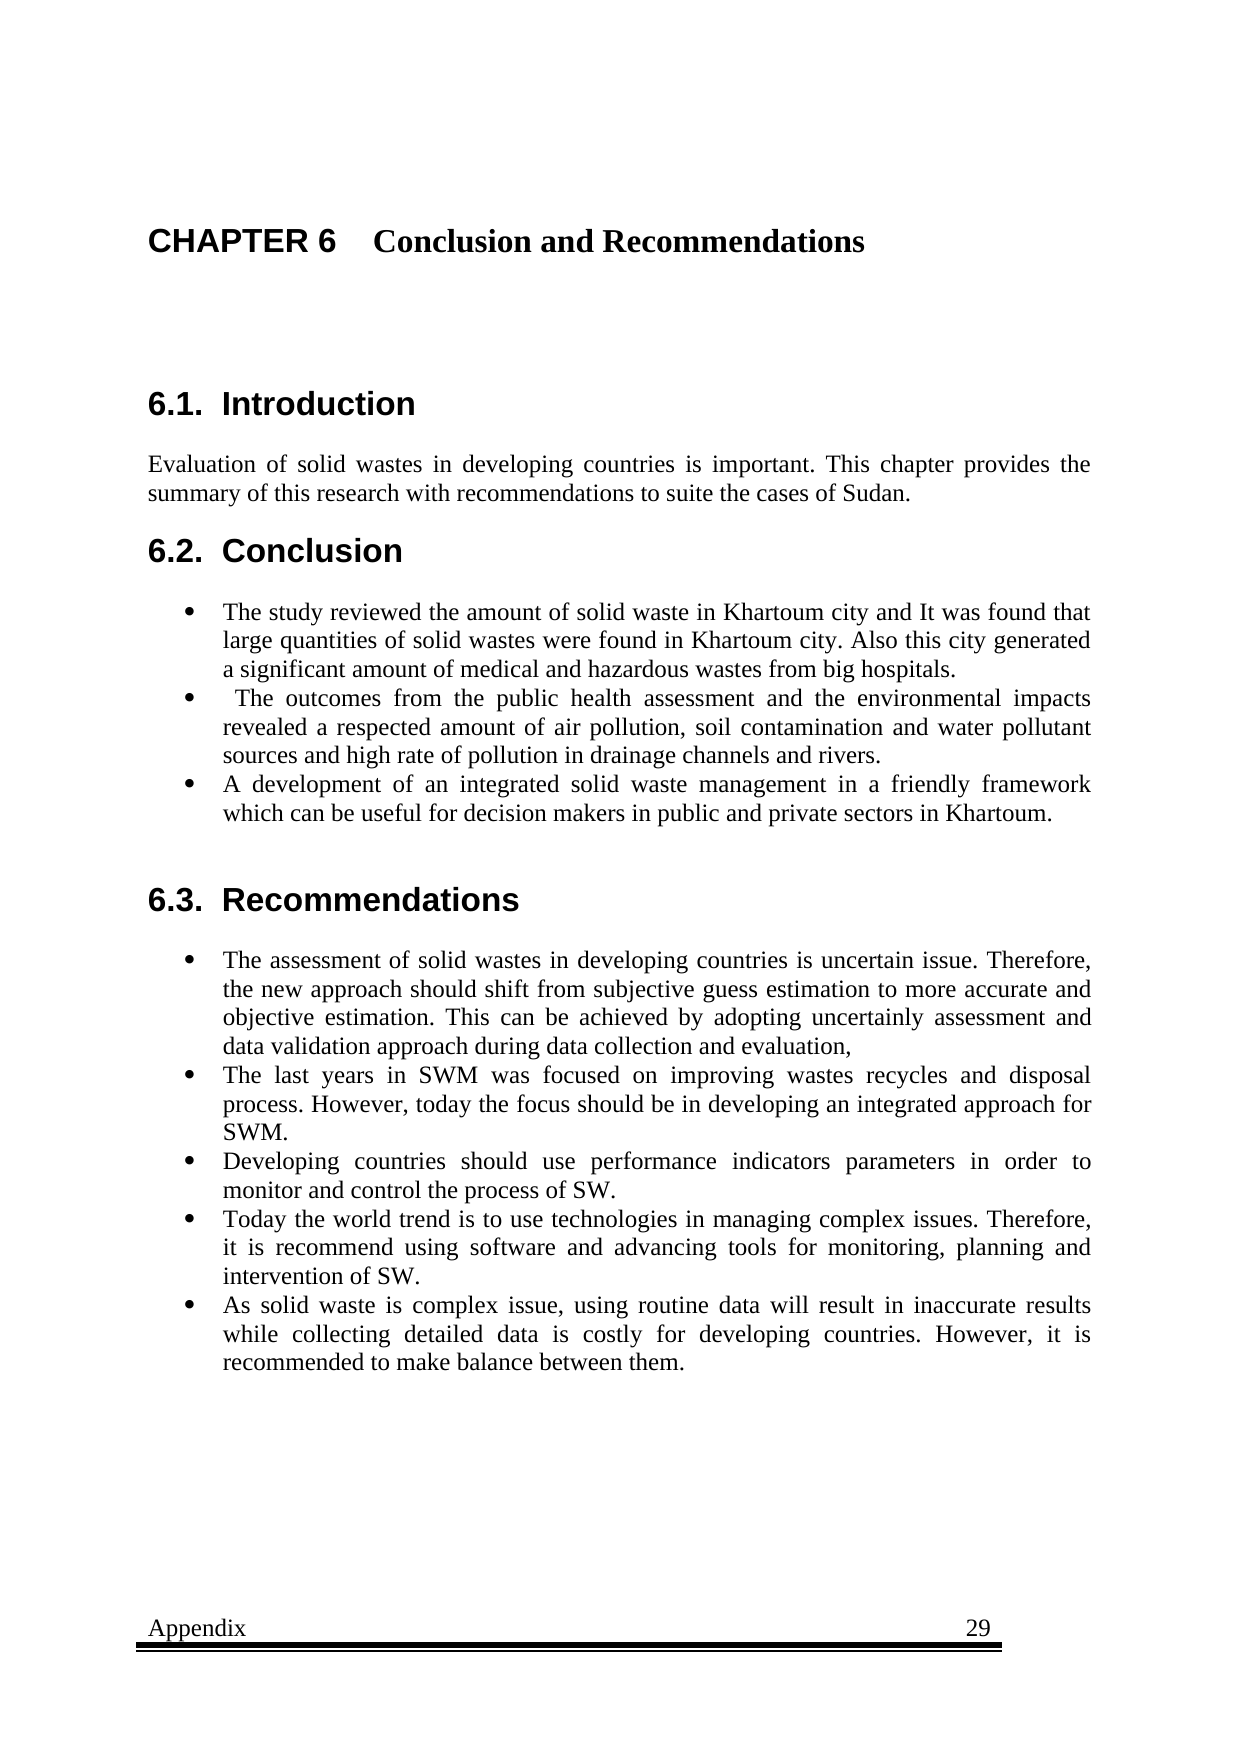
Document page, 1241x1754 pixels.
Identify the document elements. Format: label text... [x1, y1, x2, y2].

list The last years in SWM was focused on improving wastes recycles and disposal process. However, today the focus should be in developing an integrated approach for SWM. [185, 1060, 1092, 1146]
list As solid waste is complex issue, using routine data will result in inaccurate results while collecting detailed data is costly for developing countries. However, it is recommended to make balance between them. [185, 1290, 1092, 1376]
list The outcomes from the public health assessment and the environmental impacts revealed a respected amount of air pollution, soil contamination and water pollutant sources and high rate of pollution in drainage channels and rivers. [185, 683, 1092, 769]
subtitle Recommendations [148, 880, 1092, 919]
subtitle Introduction [148, 385, 1092, 423]
text Evaluation of solid wastes in developing countries is important. This chapter provides the summary of this research with recommendations to suite the cases of Sudan. [148, 449, 1092, 507]
list The study reviewed the amount of solid waste in Khartoum city and It was found that large quantities of solid wastes were found in Khartoum city. Also this city generated a significant amount of medical and hazardous wastes from big hospitals. [185, 597, 1092, 683]
list Developing countries should use performance indicators parameters in order to monitor and control the process of SW. [185, 1146, 1092, 1204]
subtitle Conclusion and Recommendations [148, 221, 1092, 260]
list Today the world trend is to use technologies in managing complex issues. Therefore, it is recommend using software and advancing tools for monitoring, planning and intervention of SW. [185, 1204, 1092, 1290]
list The assessment of solid wastes in developing countries is uncertain issue. Therefore, the new approach should shift from subjective guess estimation to more accurate and objective estimation. This can be achieved by adopting uncertainly assessment and data validation approach during data collection and evaluation, [185, 945, 1092, 1060]
list A development of an integrated solid waste management in a friendly framework which can be useful for decision makers in public and private sectors in Khartoum. [185, 769, 1092, 827]
subtitle Conclusion [148, 532, 1092, 571]
